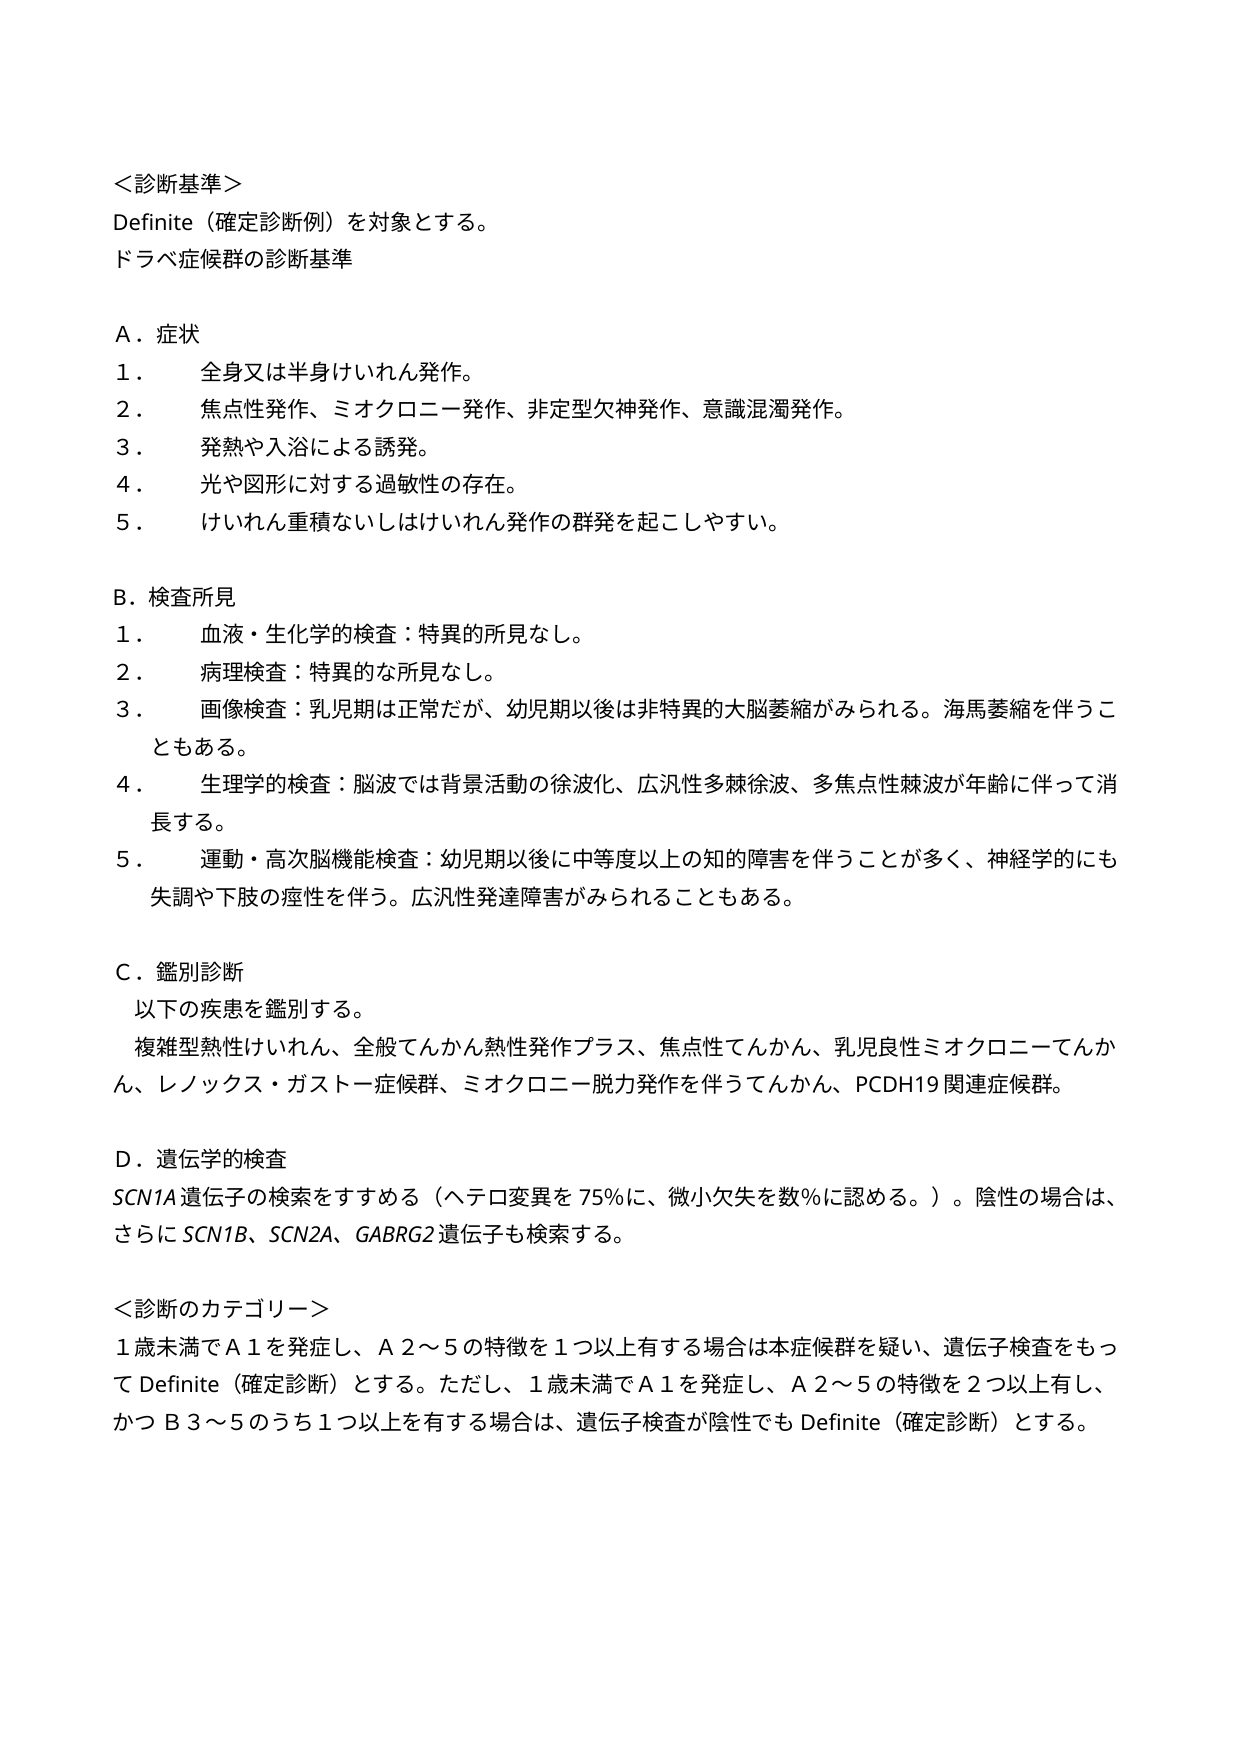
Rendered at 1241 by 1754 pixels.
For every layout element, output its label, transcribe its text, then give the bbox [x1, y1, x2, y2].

text Ｄ．遺伝学的検査 [112, 1139, 1128, 1177]
list けいれん重積ないしはけいれん発作の群発を起こしやすい。 [112, 502, 1128, 539]
text B．検査所見 [112, 577, 1128, 614]
text １歳未満でＡ１を発症し、Ａ２～５の特徴を１つ以上有する場合は本症候群を疑い、遺伝子検査をもってDefinite（確定診断）とする。ただし、１歳未満でＡ１を発症し、Ａ２～５の特徴を２つ以上有し、かつ Ｂ３～５のうち１つ以上を有する場合は、遺伝子検査が陰性でもDefinite（確定診断）とする。 [112, 1327, 1128, 1439]
text 以下の疾患を鑑別する。 [112, 989, 1128, 1027]
list 発熱や入浴による誘発。 [112, 427, 1128, 464]
text Definite（確定診断例）を対象とする。 [112, 202, 1128, 239]
list 血液・生化学的検査：特異的所見なし。 [112, 614, 1128, 652]
list 光や図形に対する過敏性の存在。 [112, 464, 1128, 502]
list 生理学的検査：脳波では背景活動の徐波化、広汎性多棘徐波、多焦点性棘波が年齢に伴って消長する。 [112, 764, 1128, 839]
list 運動・高次脳機能検査：幼児期以後に中等度以上の知的障害を伴うことが多く、神経学的にも失調や下肢の痙性を伴う。広汎性発達障害がみられることもある。 [112, 839, 1128, 914]
text SCN1A遺伝子の検索をすすめる（ヘテロ変異を75％に、微小欠失を数％に認める。）。陰性の場合は、さらにSCN1B、SCN2A、GABRG2遺伝子も検索する。 [112, 1177, 1128, 1252]
text ドラベ症候群の診断基準 [112, 239, 1128, 277]
list 全身又は半身けいれん発作。 [112, 352, 1128, 389]
text Ａ．症状 [112, 314, 1128, 352]
list 病理検査：特異的な所見なし。 [112, 652, 1128, 689]
text ＜診断のカテゴリー＞ [112, 1289, 1128, 1327]
text Ｃ．鑑別診断 [112, 952, 1128, 989]
text ＜診断基準＞ [112, 164, 1128, 202]
list 焦点性発作、ミオクロニー発作、非定型欠神発作、意識混濁発作。 [112, 389, 1128, 427]
list 画像検査：乳児期は正常だが、幼児期以後は非特異的大脳萎縮がみられる。海馬萎縮を伴うこともある。 [112, 689, 1128, 764]
text 複雑型熱性けいれん、全般てんかん熱性発作プラス、焦点性てんかん、乳児良性ミオクロニーてんかん、レノックス・ガストー症候群、ミオクロニー脱力発作を伴うてんかん、PCDH19関連症候群。 [112, 1027, 1128, 1102]
